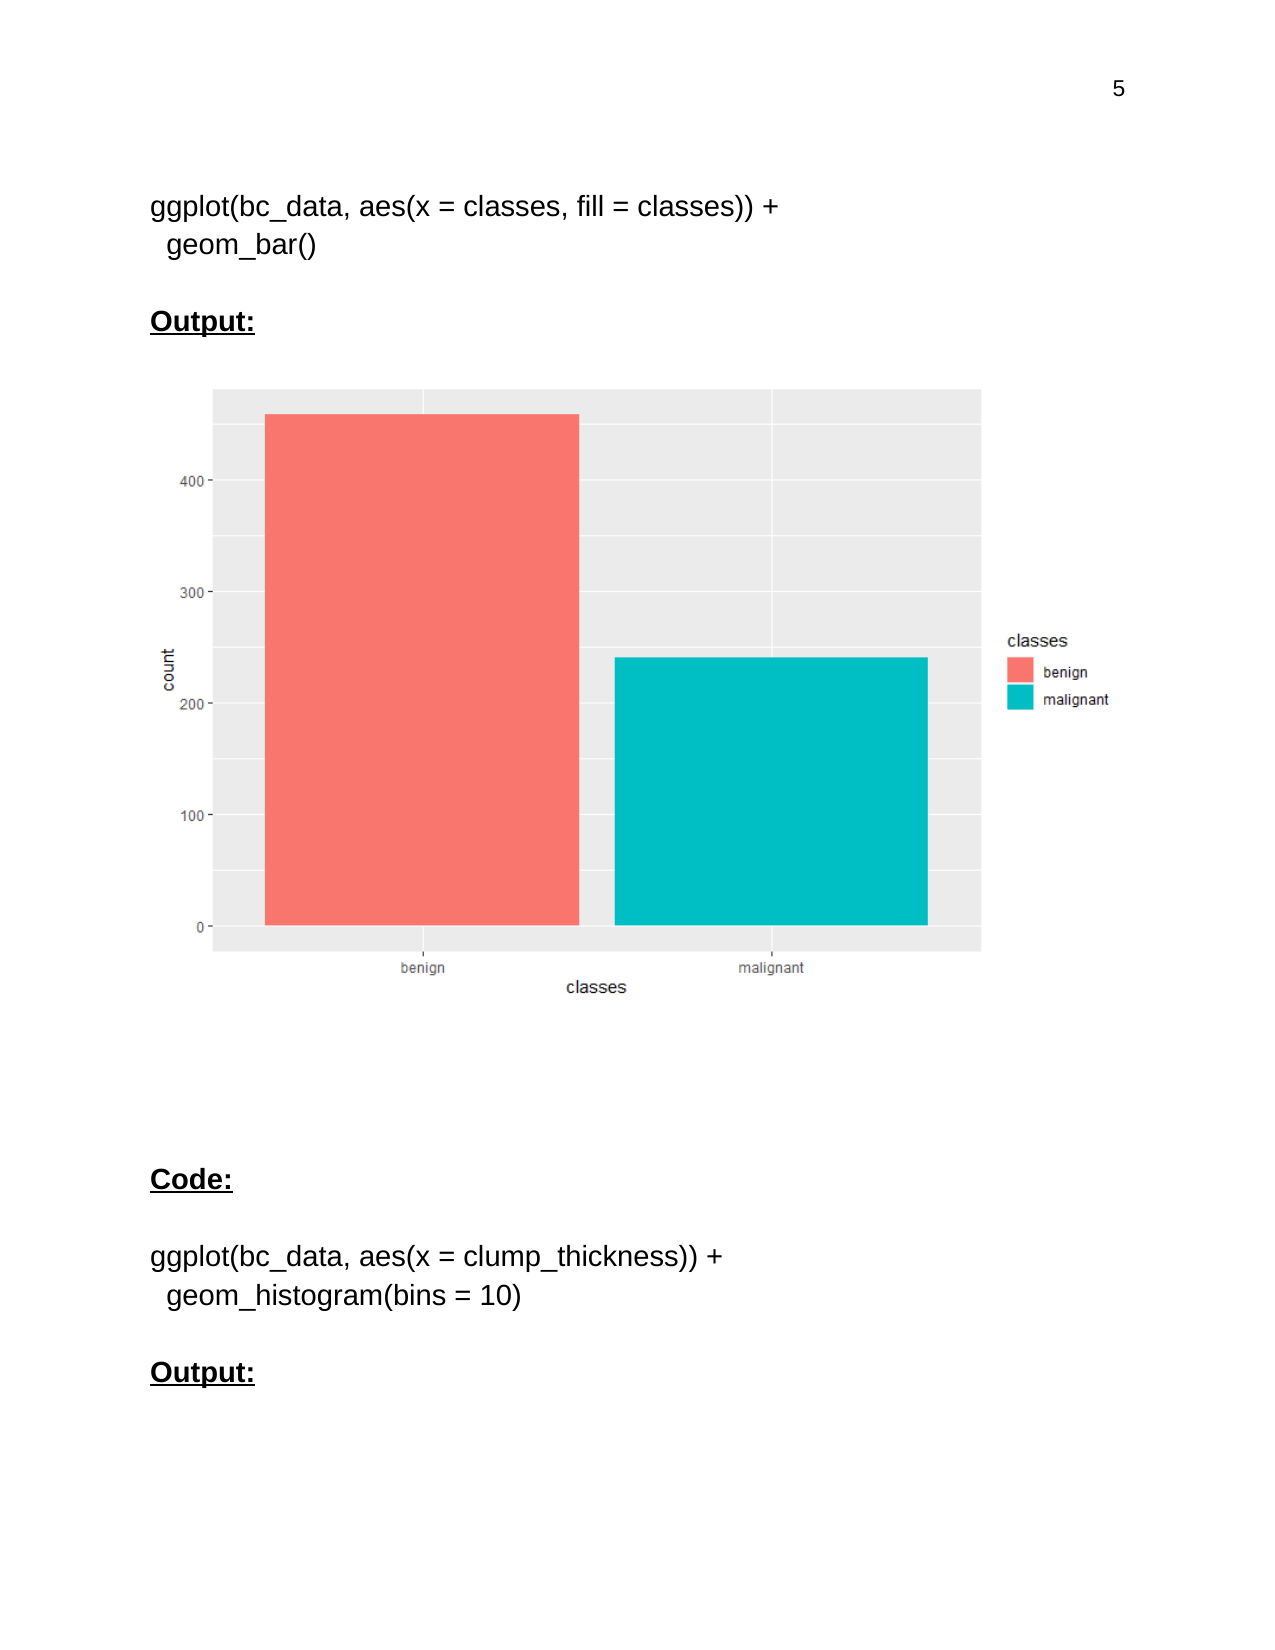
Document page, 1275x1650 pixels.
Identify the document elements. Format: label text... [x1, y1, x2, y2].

text Output: [150, 1355, 1125, 1388]
text geom_histogram(bins = 10) [150, 1278, 1125, 1311]
text ggplot(bc_data, aes(x = clump_thickness)) + [150, 1239, 1125, 1273]
text Output: [150, 304, 1125, 338]
text geom_bar() [150, 227, 1125, 261]
picture [150, 381, 1125, 1005]
text Code: [150, 1162, 1125, 1196]
text ggplot(bc_data, aes(x = classes, fill = classes)) + [150, 188, 1125, 222]
